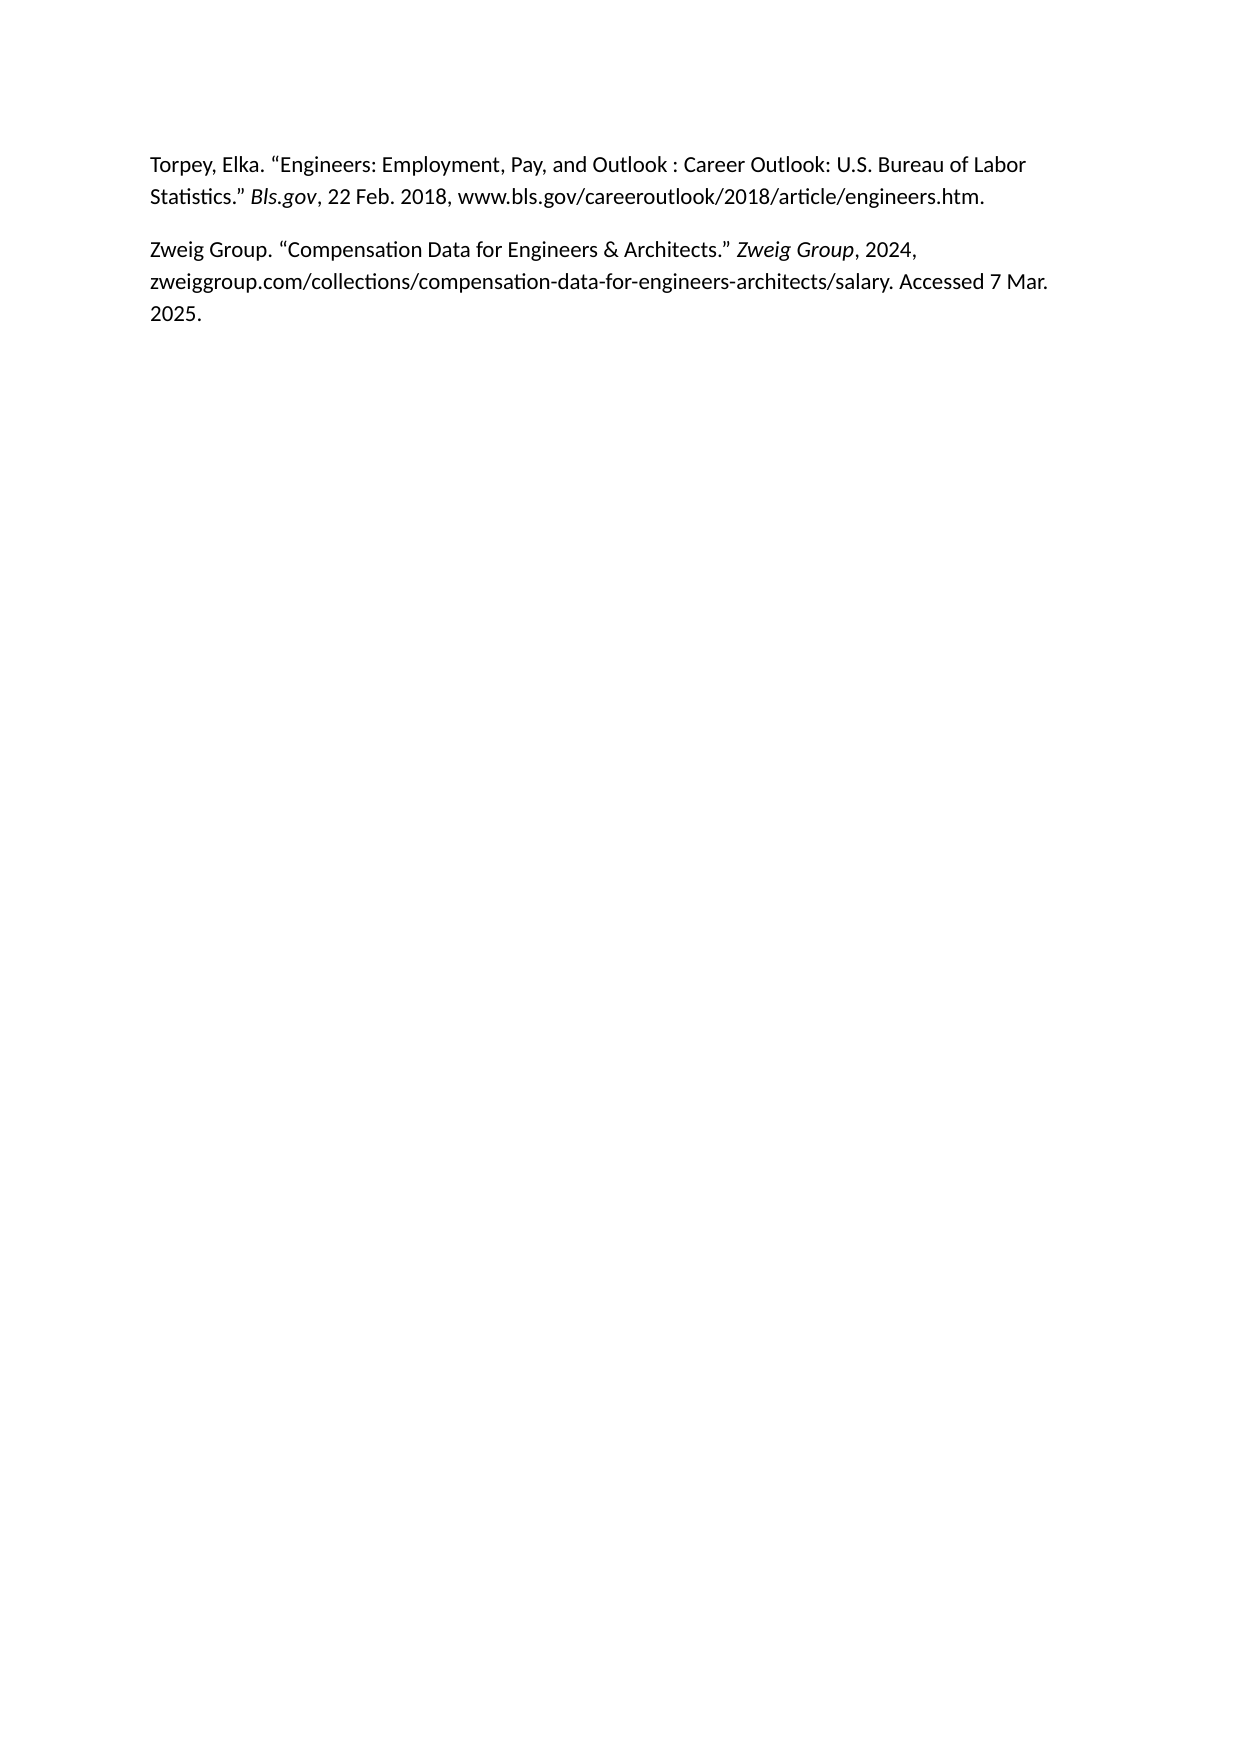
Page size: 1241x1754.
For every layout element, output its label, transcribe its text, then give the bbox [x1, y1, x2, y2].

text Torpey, Elka. “Engineers: Employment, Pay, and Outlook : Career Outlook: U.S. Bureau of Labor Statistics.” Bls.gov, 22 Feb. 2018, www.bls.gov/careeroutlook/2018/article/engineers.htm. [150, 150, 1090, 210]
text Zweig Group. “Compensation Data for Engineers & Architects.” Zweig Group, 2024, zweiggroup.com/collections/compensation-data-for-engineers-architects/salary. Accessed 7 Mar. 2025. [150, 235, 1090, 328]
